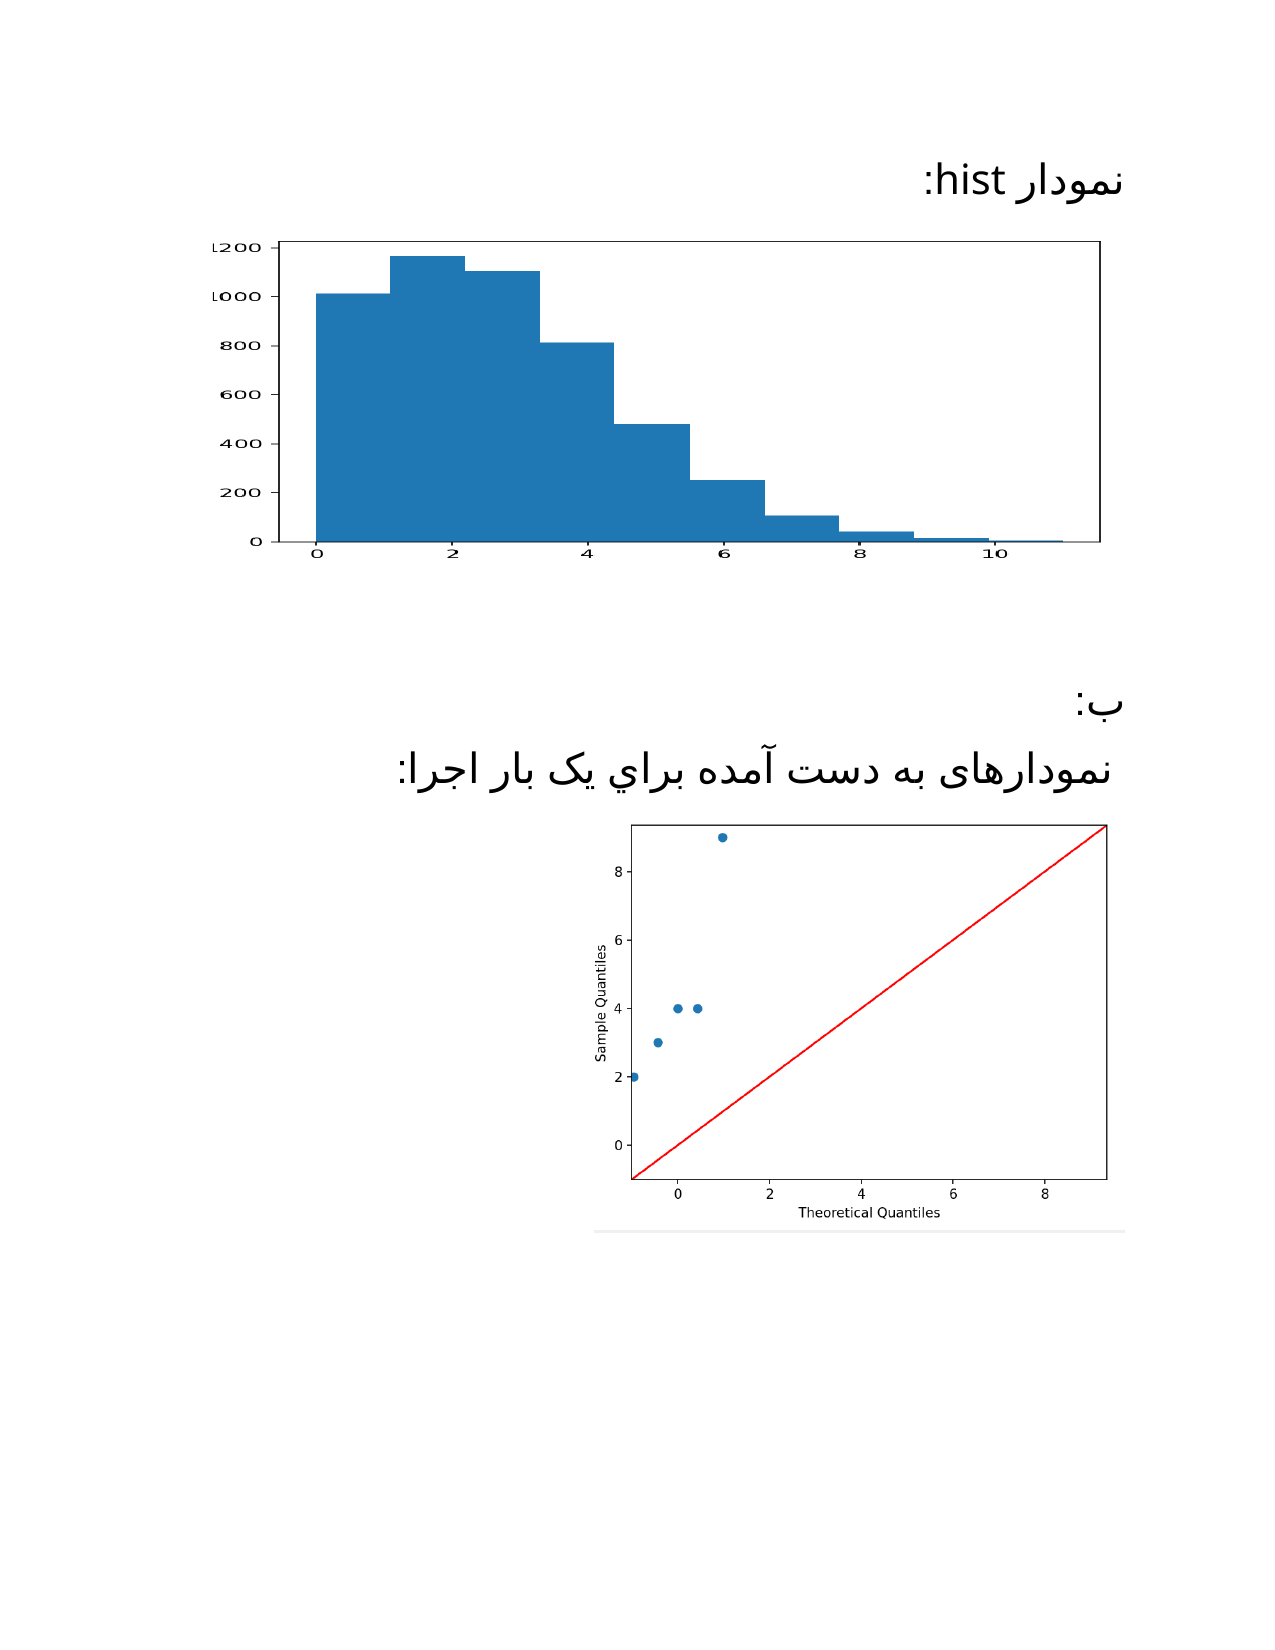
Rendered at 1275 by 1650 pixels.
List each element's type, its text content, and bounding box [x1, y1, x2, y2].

picture [212, 227, 1125, 579]
text نمودارهای به دست آمده براي یک بار اجرا: [150, 744, 1125, 792]
text نمودار hist: [150, 150, 1125, 207]
text ب: [150, 676, 1125, 724]
picture [593, 812, 1125, 1233]
